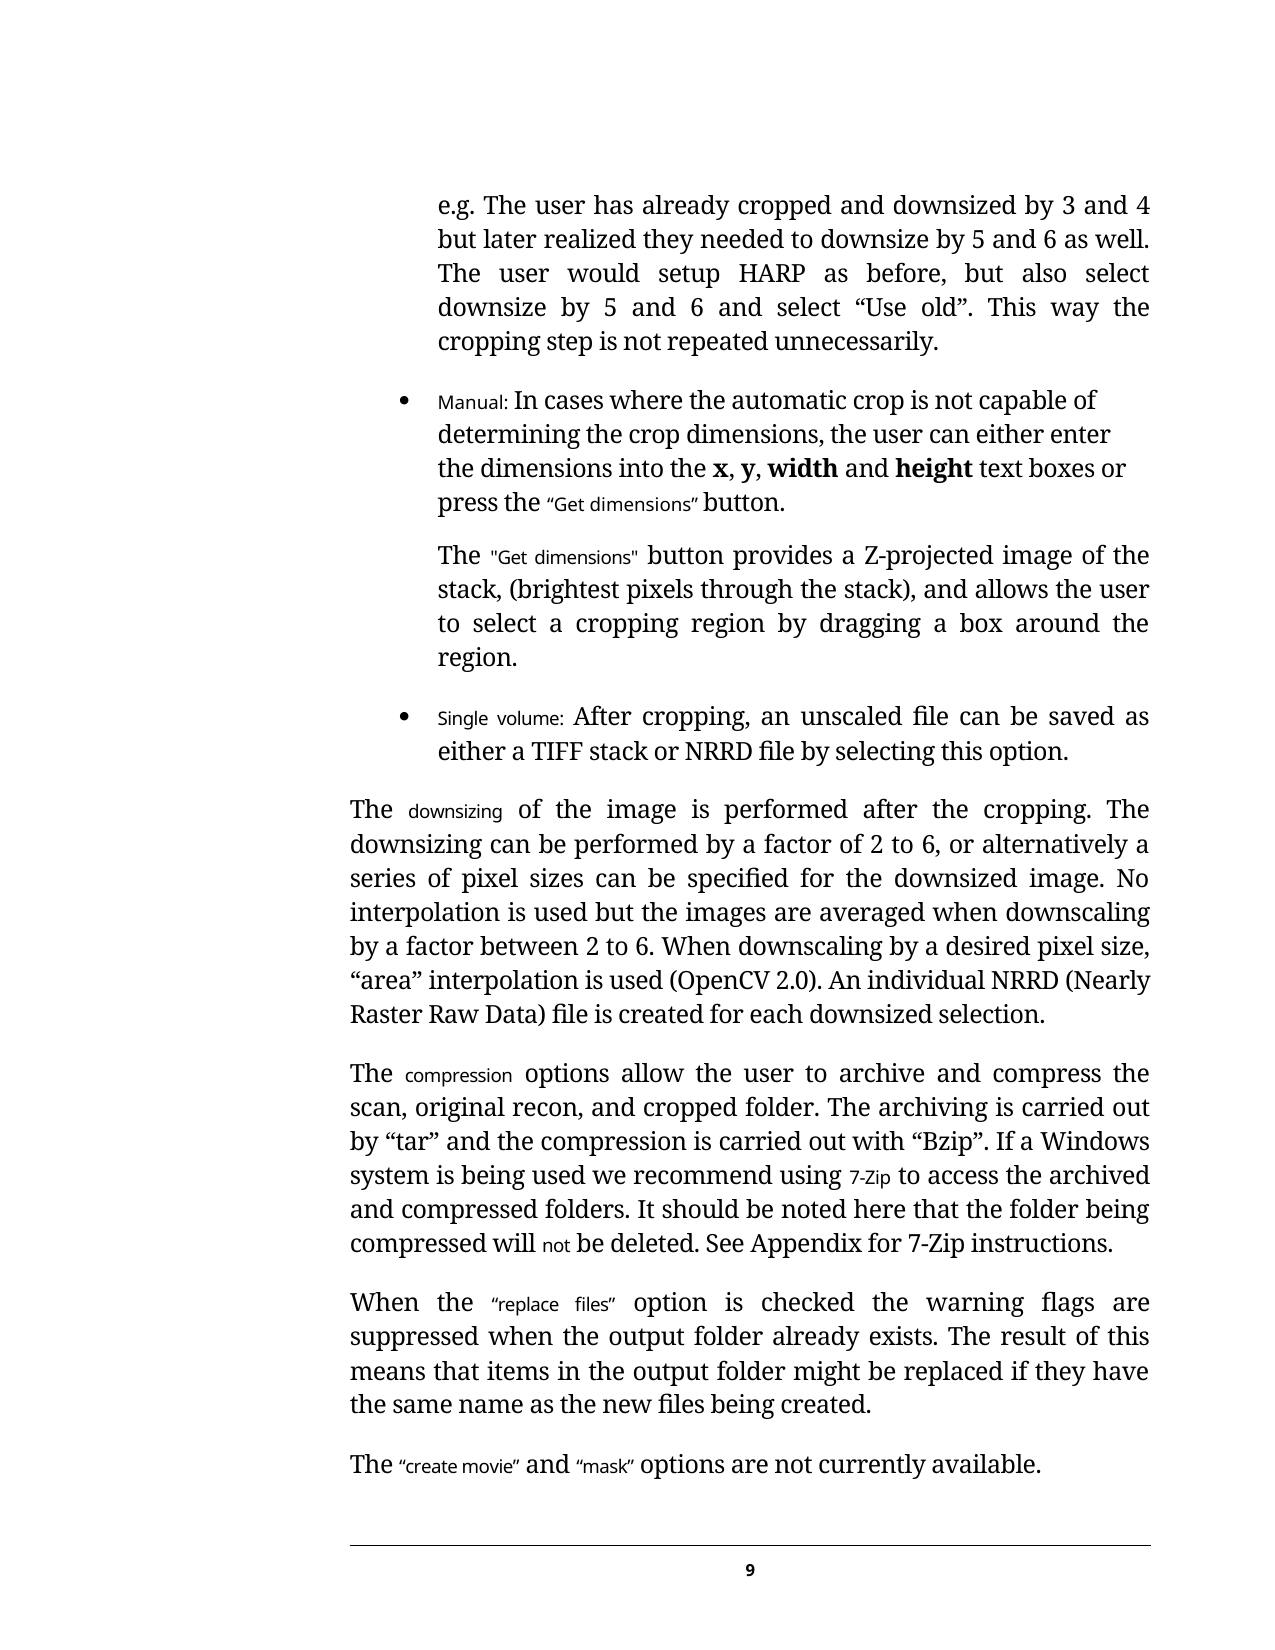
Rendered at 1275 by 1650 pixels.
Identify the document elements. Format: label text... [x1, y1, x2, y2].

text The downsizing of the image is performed after the cropping. The downsizing can be performed by a factor of 2 to 6, or alternatively a series of pixel sizes can be specified for the downsized image. No interpolation is used but the images are averaged when downscaling by a factor between 2 to 6. When downscaling by a desired pixel size, “area” interpolation is used (OpenCV 2.0). An individual NRRD (Nearly Raster Raw Data) file is created for each downsized selection. [349, 792, 1151, 1031]
text The “create movie” and “mask” options are not currently available. [349, 1446, 1151, 1480]
text The compression options allow the user to archive and compress the scan, original recon, and cropped folder. The archiving is carried out by “tar” and the compression is carried out with “Bzip”. If a Windows system is being used we recommend using 7-Zip to access the archived and compressed folders. It should be noted here that the folder being compressed will not be deleted. See Appendix for 7-Zip instructions. [349, 1056, 1151, 1260]
list Manual: In cases where the automatic crop is not capable of determining the crop dimensions, the user can either enter the dimensions into the x, y, width and height text boxes or press the “Get dimensions” button. [400, 383, 1151, 519]
text e.g. The user has already cropped and downsized by 3 and 4 but later realized they needed to downsize by 5 and 6 as well. The user would setup HARP as before, but also select downsize by 5 and 6 and select “Use old”. This way the cropping step is not repeated unnecessarily. [437, 187, 1151, 358]
text When the “replace files” option is checked the warning flags are suppressed when the output folder already exists. The result of this means that items in the output folder might be replaced if they have the same name as the new files being created. [349, 1285, 1151, 1421]
text The "Get dimensions" button provides a Z-projected image of the stack, (brightest pixels through the stack), and allows the user to select a cropping region by dragging a box around the region. [437, 538, 1151, 674]
list Single volume: After cropping, an unscaled file can be saved as either a TIFF stack or NRRD file by selecting this option. [400, 699, 1151, 767]
